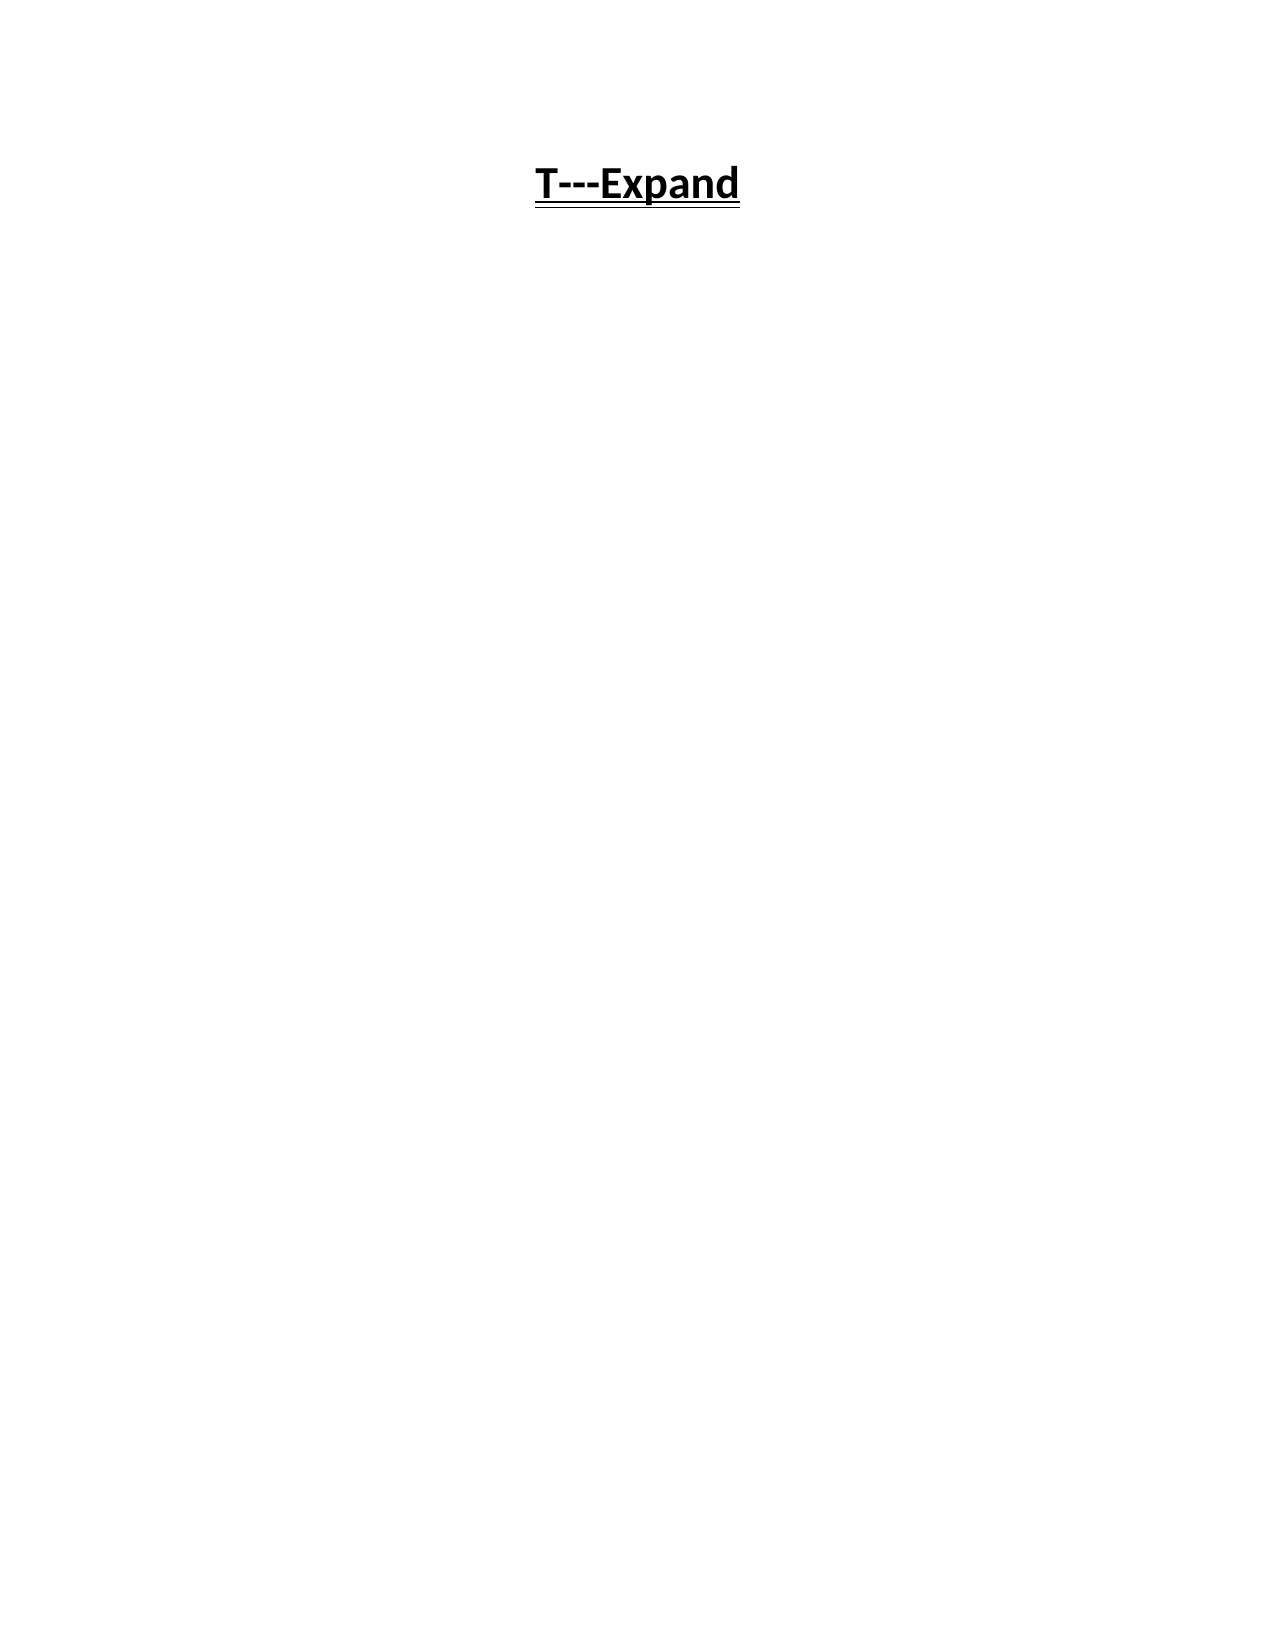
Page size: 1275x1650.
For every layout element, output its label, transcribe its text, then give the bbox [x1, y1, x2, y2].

subtitle T---Expand [150, 154, 1125, 210]
